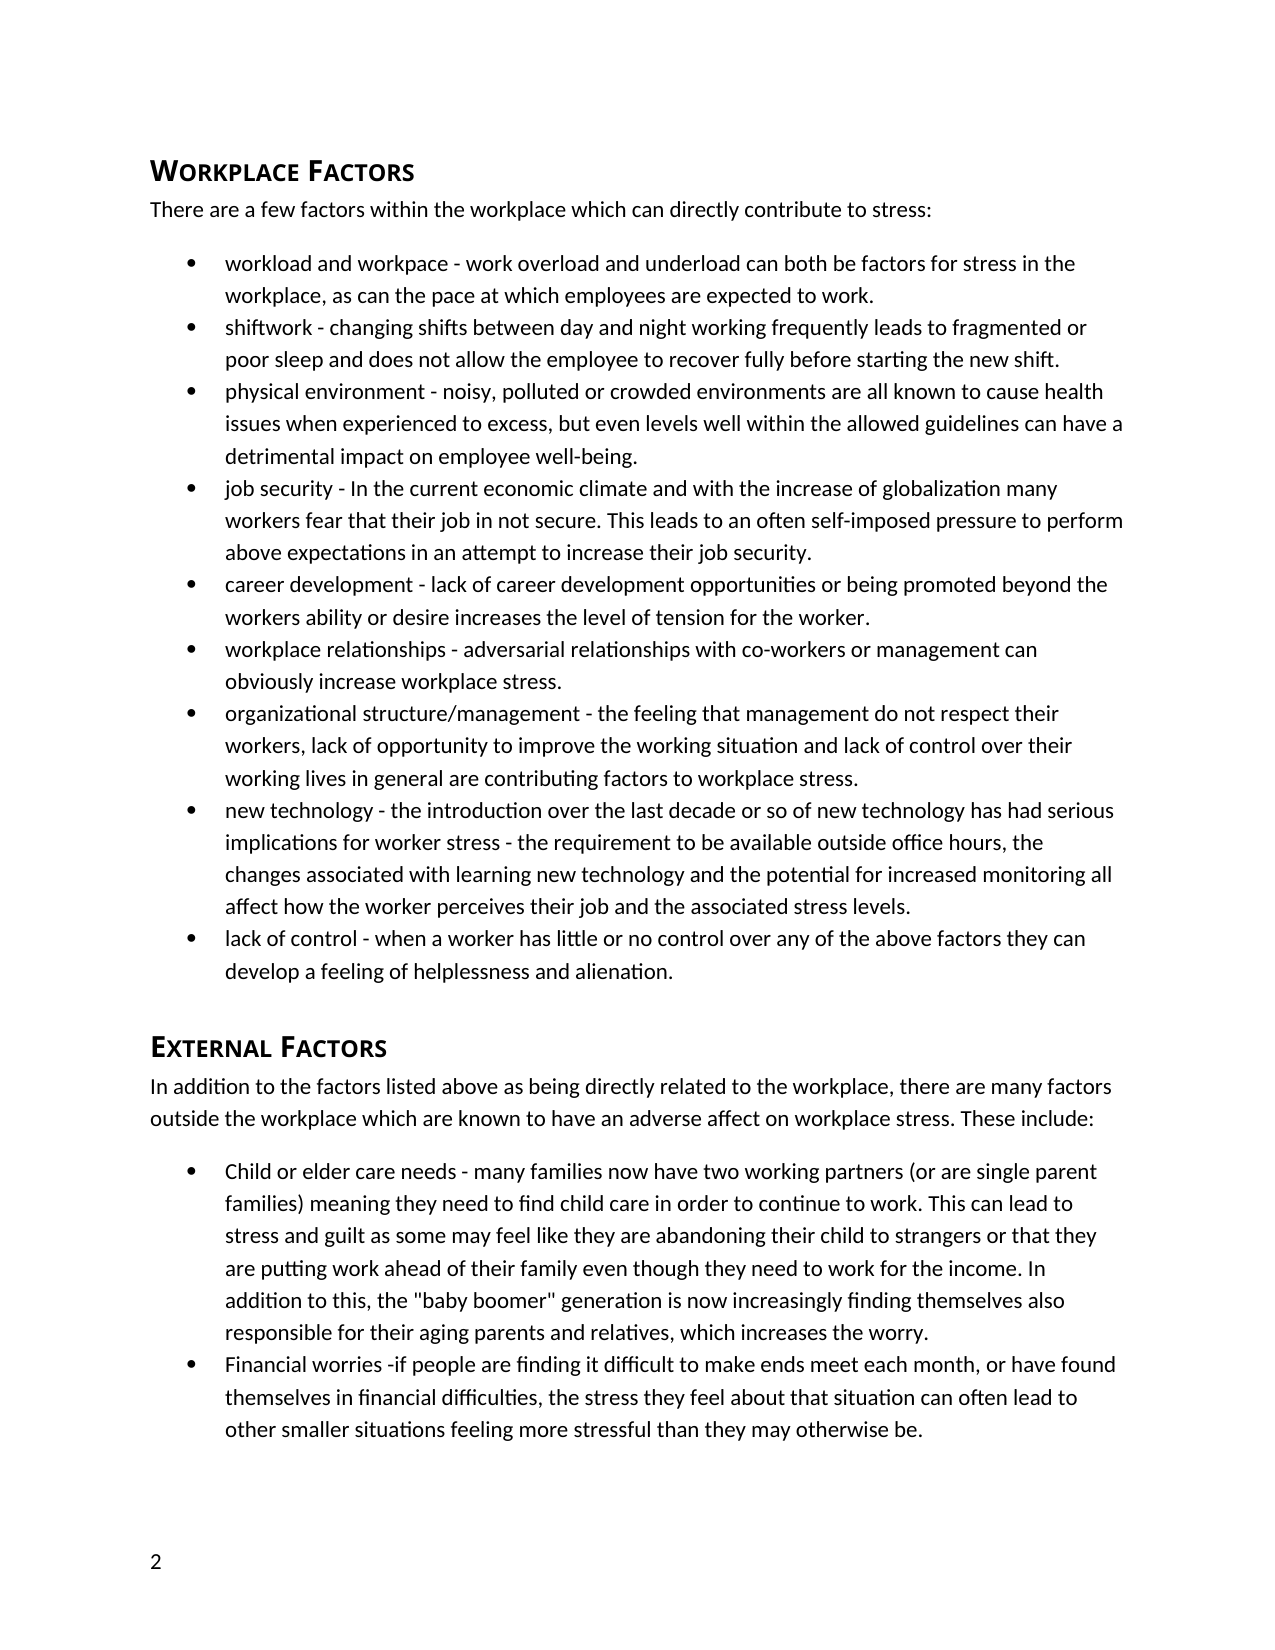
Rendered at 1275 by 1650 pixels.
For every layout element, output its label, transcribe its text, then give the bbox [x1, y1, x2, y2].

list workplace relationships - adversarial relationships with co-workers or management can obviously increase workplace stress. [187, 635, 1125, 695]
list physical environment - noisy, polluted or crowded environments are all known to cause health issues when experienced to excess, but even levels well within the allowed guidelines can have a detrimental impact on employee well-being. [187, 377, 1125, 470]
text There are a few factors within the workplace which can directly contribute to stress: [150, 196, 1125, 224]
list Child or elder care needs - many families now have two working partners (or are single parent families) meaning they need to find child care in order to continue to work. This can lead to stress and guilt as some may feel like they are abandoning their child to strangers or that they are putting work ahead of their family even though they need to work for the income. In addition to this, the "baby boomer" generation is now increasingly finding themselves also responsible for their aging parents and relatives, which increases the worry. [187, 1157, 1125, 1346]
subtitle Workplace Factors [150, 150, 1125, 190]
list new technology - the introduction over the last decade or so of new technology has had serious implications for worker stress - the requirement to be available outside office hours, the changes associated with learning new technology and the potential for increased monitoring all affect how the worker perceives their job and the associated stress levels. [187, 796, 1125, 920]
list organizational structure/management - the feeling that management do not respect their workers, lack of opportunity to improve the working situation and lack of control over their working lives in general are contributing factors to workplace stress. [187, 699, 1125, 792]
list job security - In the current economic climate and with the increase of globalization many workers fear that their job in not secure. This leads to an often self-imposed pressure to perform above expectations in an attempt to increase their job security. [187, 474, 1125, 566]
list Financial worries -if people are finding it difficult to make ends meet each month, or have found themselves in financial difficulties, the stress they feel about that situation can often lead to other smaller situations feeling more stressful than they may otherwise be. [187, 1350, 1125, 1443]
subtitle External Factors [150, 1026, 1125, 1066]
list workload and workpace - work overload and underload can both be factors for stress in the workplace, as can the pace at which employees are expected to work. [187, 249, 1125, 309]
list lack of control - when a worker has little or no control over any of the above factors they can develop a feeling of helplessness and alienation. [187, 924, 1125, 985]
text In addition to the factors listed above as being directly related to the workplace, there are many factors outside the workplace which are known to have an adverse affect on workplace stress. These include: [150, 1072, 1125, 1132]
list shiftwork - changing shifts between day and night working frequently leads to fragmented or poor sleep and does not allow the employee to recover fully before starting the new shift. [187, 313, 1125, 373]
list career development - lack of career development opportunities or being promoted beyond the workers ability or desire increases the level of tension for the worker. [187, 571, 1125, 631]
